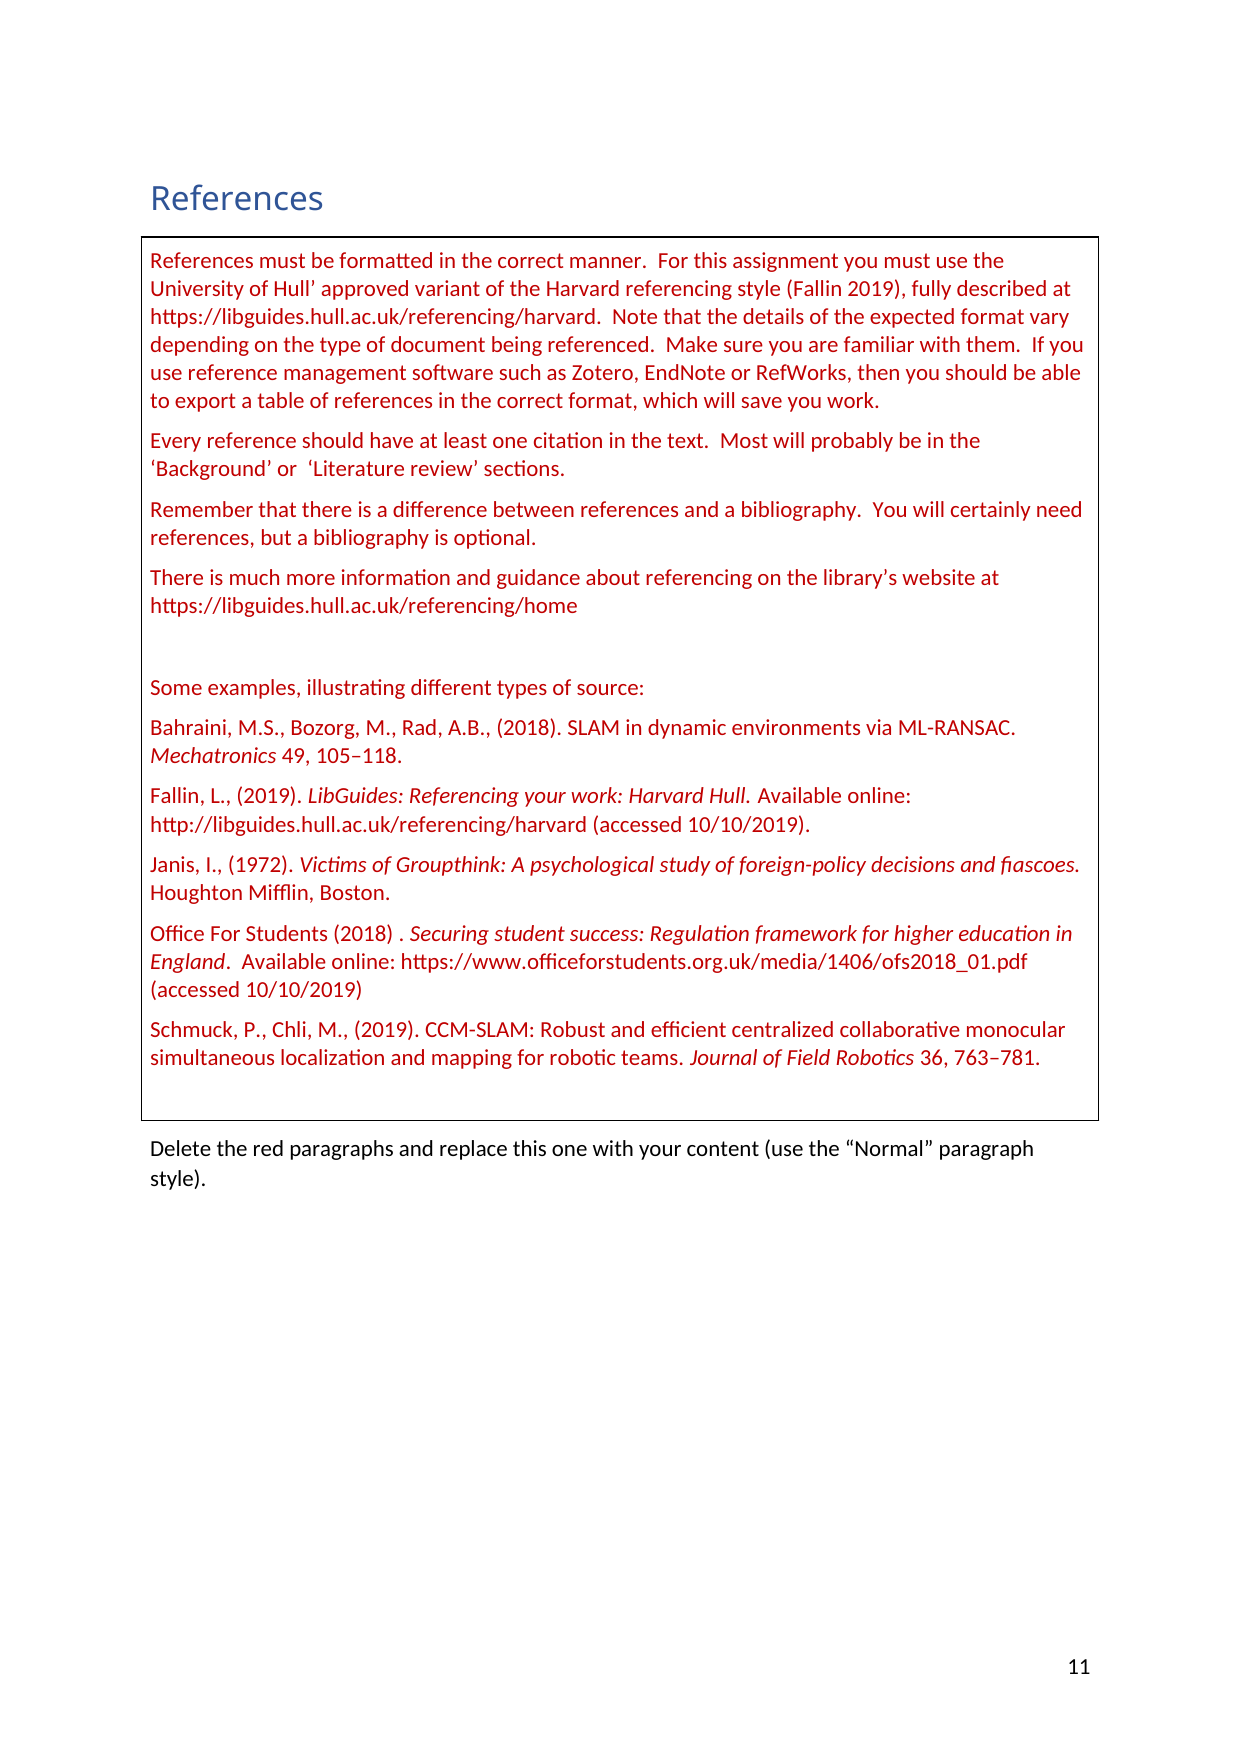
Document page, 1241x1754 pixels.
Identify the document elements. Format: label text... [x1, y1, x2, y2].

text Fallin, L., (2019). LibGuides: Referencing your work: Harvard Hull. Available online: http://libguides.hull.ac.uk/referencing/harvard (accessed 10/10/2019). [142, 772, 1098, 838]
text Delete the red paragraphs and replace this one with your content (use the “Normal” paragraph style). [150, 1134, 1090, 1192]
text References must be formatted in the correct manner. For this assignment you must use the University of Hull’ approved variant of the Harvard referencing style (Fallin 2019), fully described at https://libguides.hull.ac.uk/referencing/harvard. Note that the details of the expected format vary depending on the type of document being referenced. Make sure you are familiar with them. If you use reference management software such as Zotero, EndNote or RefWorks, then you should be able to export a table of references in the correct format, which will save you work. [142, 238, 1098, 414]
text Bahraini, M.S., Bozorg, M., Rad, A.B., (2018). SLAM in dynamic environments via ML-RANSAC. Mechatronics 49, 105–118. [142, 704, 1098, 769]
text Remember that there is a difference between references and a bibliography. You will certainly need references, but a bibliography is optional. [142, 486, 1098, 551]
text Every reference should have at least one citation in the text. Most will probably be in the ‘Background’ or ‘Literature review’ sections. [142, 417, 1098, 482]
subtitle References [150, 175, 1090, 220]
text There is much more information and guidance about referencing on the library’s website at https://libguides.hull.ac.uk/referencing/home [142, 554, 1098, 619]
text Office For Students (2018) . Securing student success: Regulation framework for higher education in England. Available online: https://www.officeforstudents.org.uk/media/1406/ofs2018_01.pdf (accessed 10/10/2019) [142, 909, 1098, 1003]
text Some examples, illustrating different types of source: [142, 663, 1098, 701]
text Janis, I., (1972). Victims of Groupthink: A psychological study of foreign-policy decisions and fiascoes. Houghton Mifflin, Boston. [142, 841, 1098, 906]
text Schmuck, P., Chli, M., (2019). CCM-SLAM: Robust and efficient centralized collaborative monocular simultaneous localization and mapping for robotic teams. Journal of Field Robotics 36, 763–781. [142, 1006, 1098, 1071]
